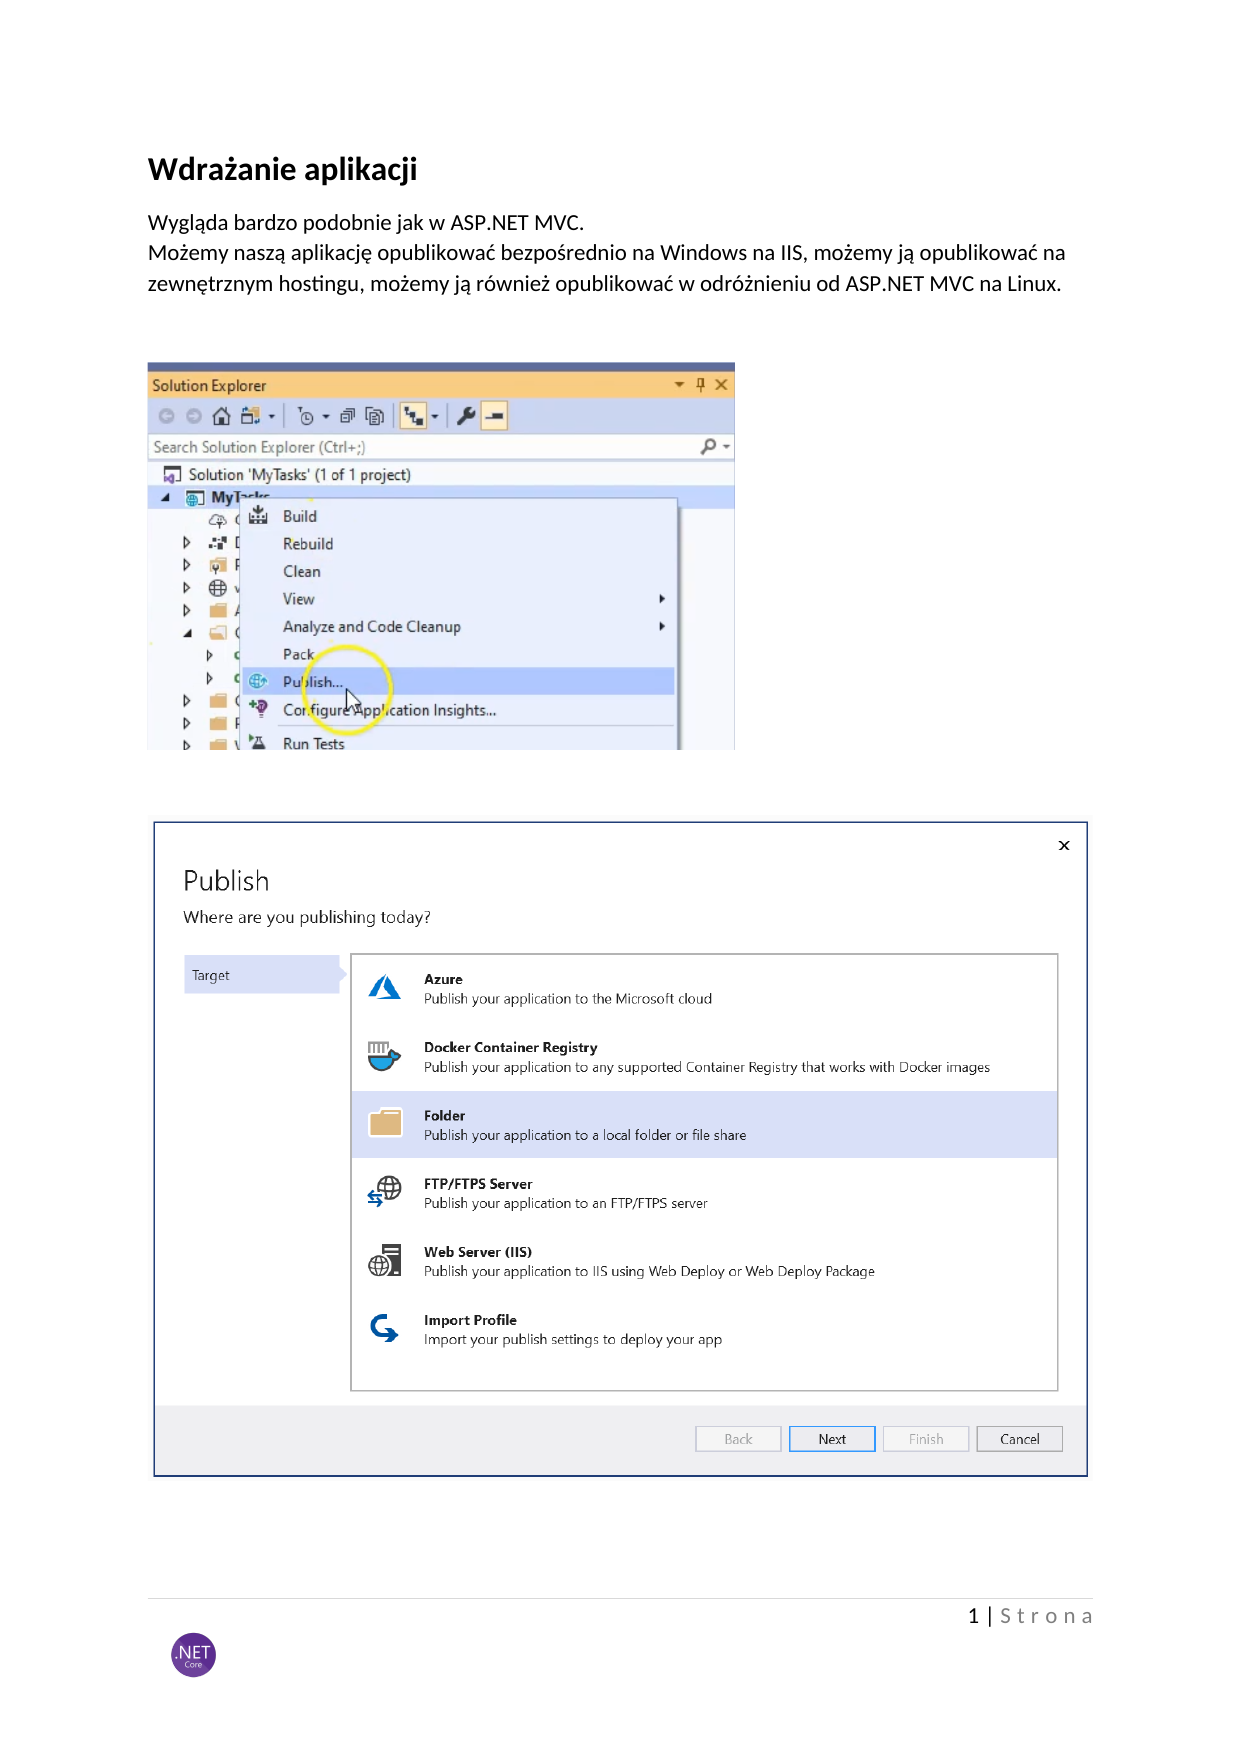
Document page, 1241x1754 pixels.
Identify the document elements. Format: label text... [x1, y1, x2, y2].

picture [147, 1629, 240, 1681]
text Wygląda bardzo podobnie jak w ASP.NET MVC. Możemy naszą aplikację opublikować bezpośrednio na Windows na IIS, możemy ją opublikować na zewnętrznym hostingu, możemy ją również opublikować w odróżnieniu od ASP.NET MVC na Linux. [148, 208, 1093, 297]
picture [147, 815, 1093, 1481]
text Wdrażanie aplikacji [148, 148, 1093, 188]
picture [147, 362, 735, 750]
